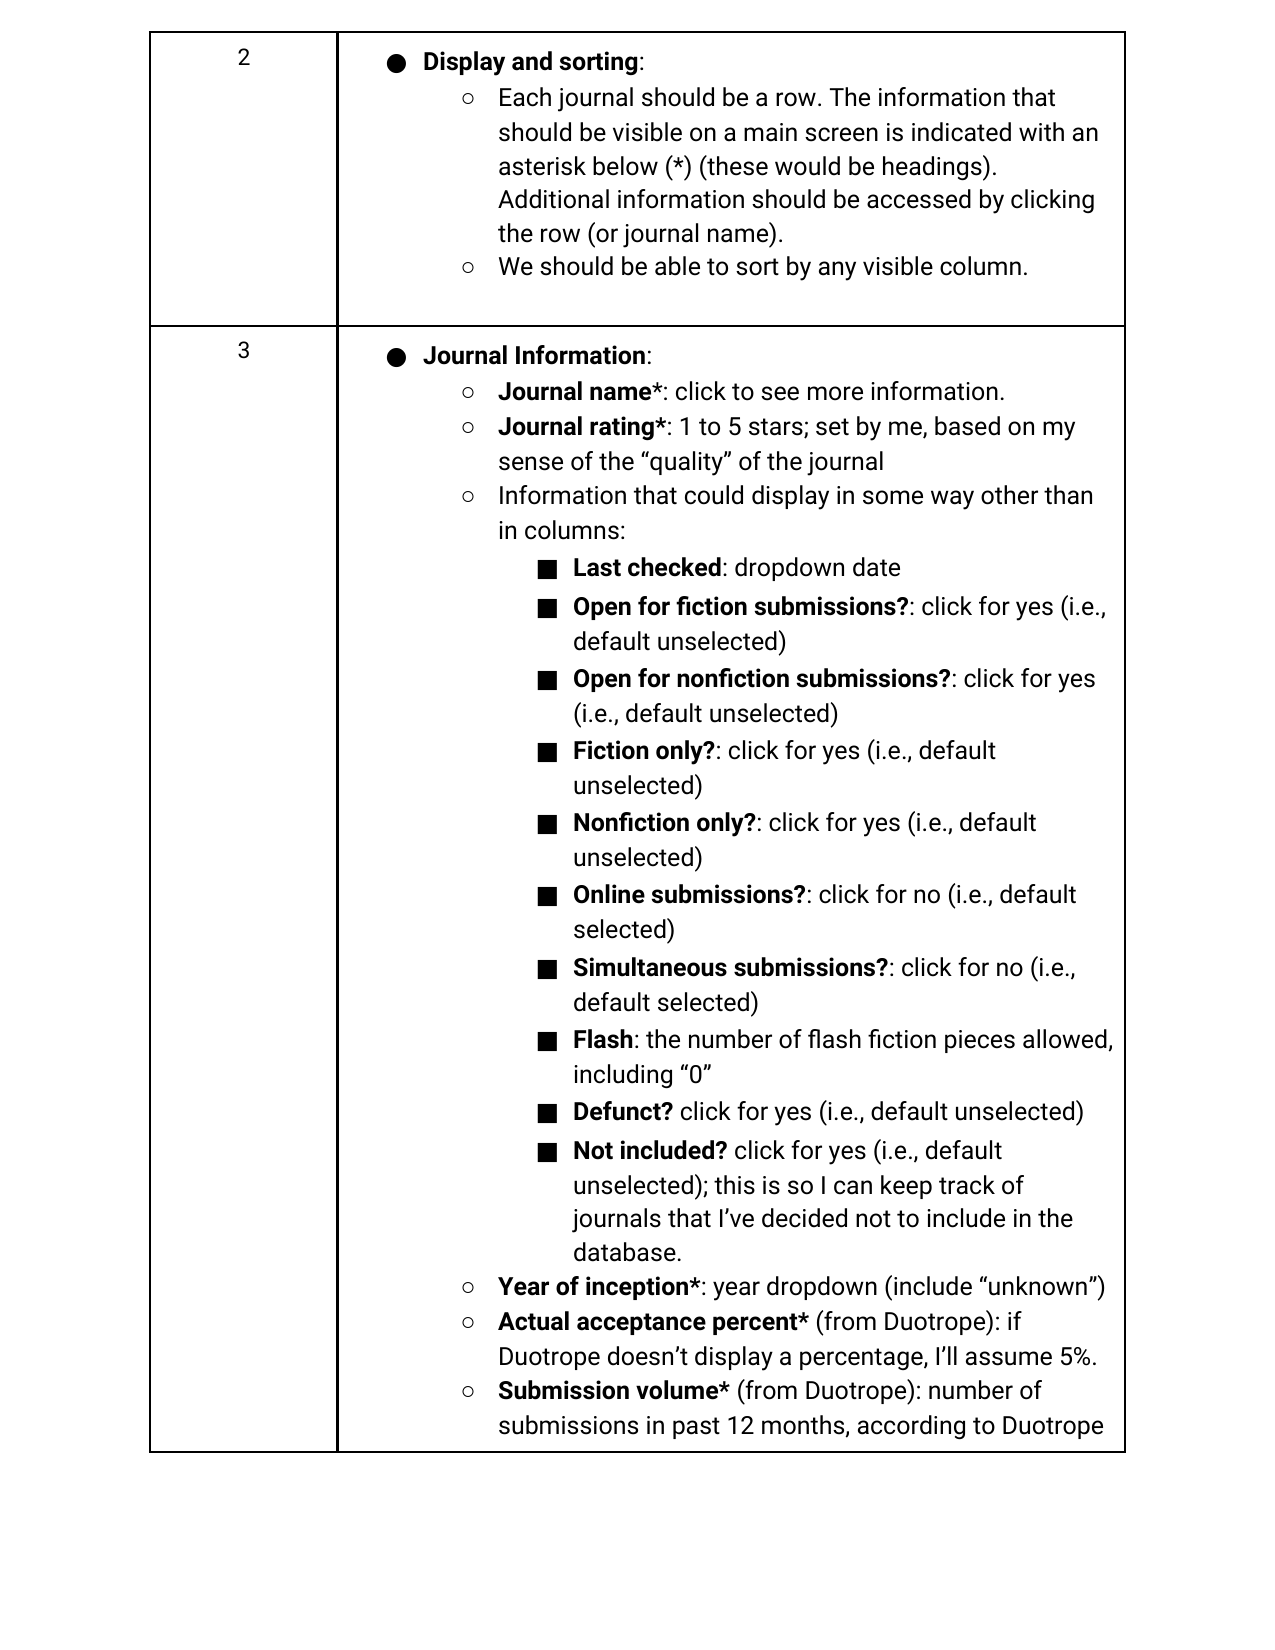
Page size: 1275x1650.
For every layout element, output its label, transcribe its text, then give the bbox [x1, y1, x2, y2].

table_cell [339, 327, 1124, 1451]
table_cell 3 [151, 327, 336, 1451]
table_cell 2 [151, 33, 336, 325]
table_cell Display and sorting: Each journal should be a row. The information that should be visible on a main screen is indicated with an asterisk below (*) (these would be headings). Additional information should be accessed by clicking the row (or journal name). We should be able to sort by any visible column. [339, 33, 1124, 325]
